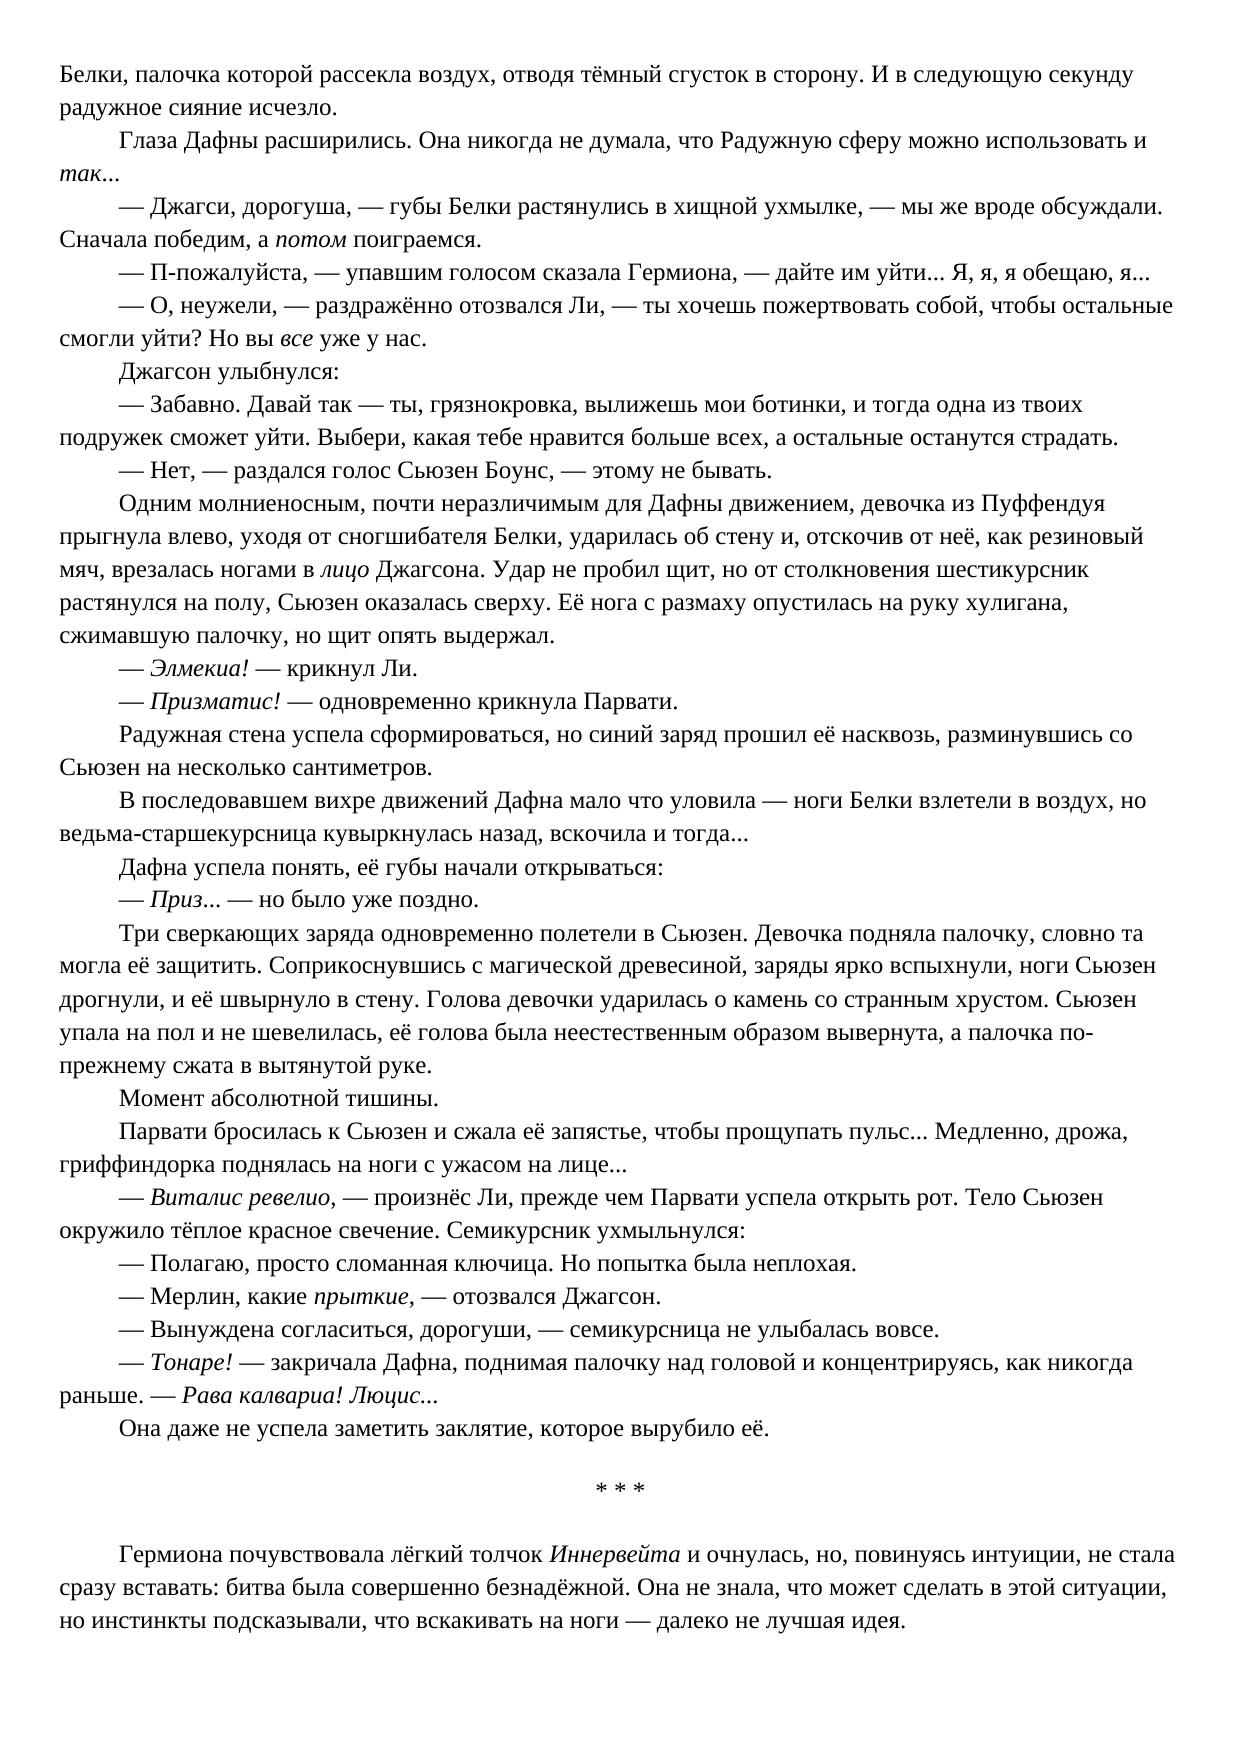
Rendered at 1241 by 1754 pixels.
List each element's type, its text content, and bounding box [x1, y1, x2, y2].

text — Забавно. Давай так — ты, грязнокровка, вылижешь мои ботинки, и тогда одна из твоих подружек сможет уйти. Выбери, какая тебе нравится больше всех, а остальные останутся страдать. [59, 389, 1181, 451]
text — Виталис ревелио, — произнёс Ли, прежде чем Парвати успела открыть рот. Тело Сьюзен окружило тёплое красное свечение. Семикурсник ухмыльнулся: [59, 1182, 1181, 1243]
text * * * [59, 1476, 1181, 1505]
text Дафна успела понять, её губы начали открываться: [59, 852, 1181, 880]
text — П-пожалуйста, — упавшим голосом сказала Гермиона, — дайте им уйти... Я, я, я обещаю, я... [59, 257, 1181, 286]
text — Призматис! — одновременно крикнула Парвати. [59, 686, 1181, 715]
text — Вынуждена согласиться, дорогуши, — семикурсница не улыбалась вовсе. [59, 1314, 1181, 1343]
text — Мерлин, какие прыткие, — отозвался Джагсон. [59, 1281, 1181, 1309]
text Она даже не успела заметить заклятие, которое вырубило её. [59, 1413, 1181, 1442]
text Глаза Дафны расширились. Она никогда не думала, что Радужную сферу можно использовать и так... [59, 125, 1181, 187]
text Джагсон улыбнулся: [59, 356, 1181, 385]
text — Джагси, дорогуша, — губы Белки растянулись в хищной ухмылке, — мы же вроде обсуждали. Сначала победим, а потом поиграемся. [59, 191, 1181, 253]
text Одним молниеносным, почти неразличимым для Дафны движением, девочка из Пуффендуя прыгнула влево, уходя от сногшибателя Белки, ударилась об стену и, отскочив от неё, как резиновый мяч, врезалась ногами в лицо Джагсона. Удар не пробил щит, но от столкновения шестикурсник растянулся на полу, Сьюзен оказалась сверху. Её нога с размаху опустилась на руку хулигана, сжимавшую палочку, но щит опять выдержал. [59, 488, 1181, 649]
text — О, неужели, — раздражённо отозвался Ли, — ты хочешь пожертвовать собой, чтобы остальные смогли уйти? Но вы все уже у нас. [59, 290, 1181, 352]
text — Тонаре! — закричала Дафна, поднимая палочку над головой и концентрируясь, как никогда раньше. — Рава калвариа! Люцис... [59, 1347, 1181, 1409]
text Радужная стена успела сформироваться, но синий заряд прошил её насквозь, разминувшись со Сьюзен на несколько сантиметров. [59, 719, 1181, 781]
text — Элмекиа! — крикнул Ли. [59, 653, 1181, 682]
text — Полагаю, просто сломанная ключица. Но попытка была неплохая. [59, 1248, 1181, 1277]
text Три сверкающих заряда одновременно полетели в Сьюзен. Девочка подняла палочку, словно та могла её защитить. Соприкоснувшись с магической древесиной, заряды ярко вспыхнули, ноги Сьюзен дрогнули, и её швырнуло в стену. Голова девочки ударилась о камень со странным хрустом. Сьюзен упала на пол и не шевелилась, её голова была неестественным образом вывернута, а палочка по-прежнему сжата в вытянутой руке. [59, 918, 1181, 1078]
text Парвати бросилась к Сьюзен и сжала её запястье, чтобы прощупать пульс... Медленно, дрожа, гриффиндорка поднялась на ноги с ужасом на лице... [59, 1116, 1181, 1177]
text Момент абсолютной тишины. [59, 1083, 1181, 1111]
text — Приз... — но было уже поздно. [59, 884, 1181, 913]
text В последовавшем вихре движений Дафна мало что уловила — ноги Белки взлетели в воздух, но ведьма-старшекурсница кувыркнулась назад, вскочила и тогда... [59, 786, 1181, 847]
text — Нет, — раздался голос Сьюзен Боунс, — этому не бывать. [59, 455, 1181, 484]
